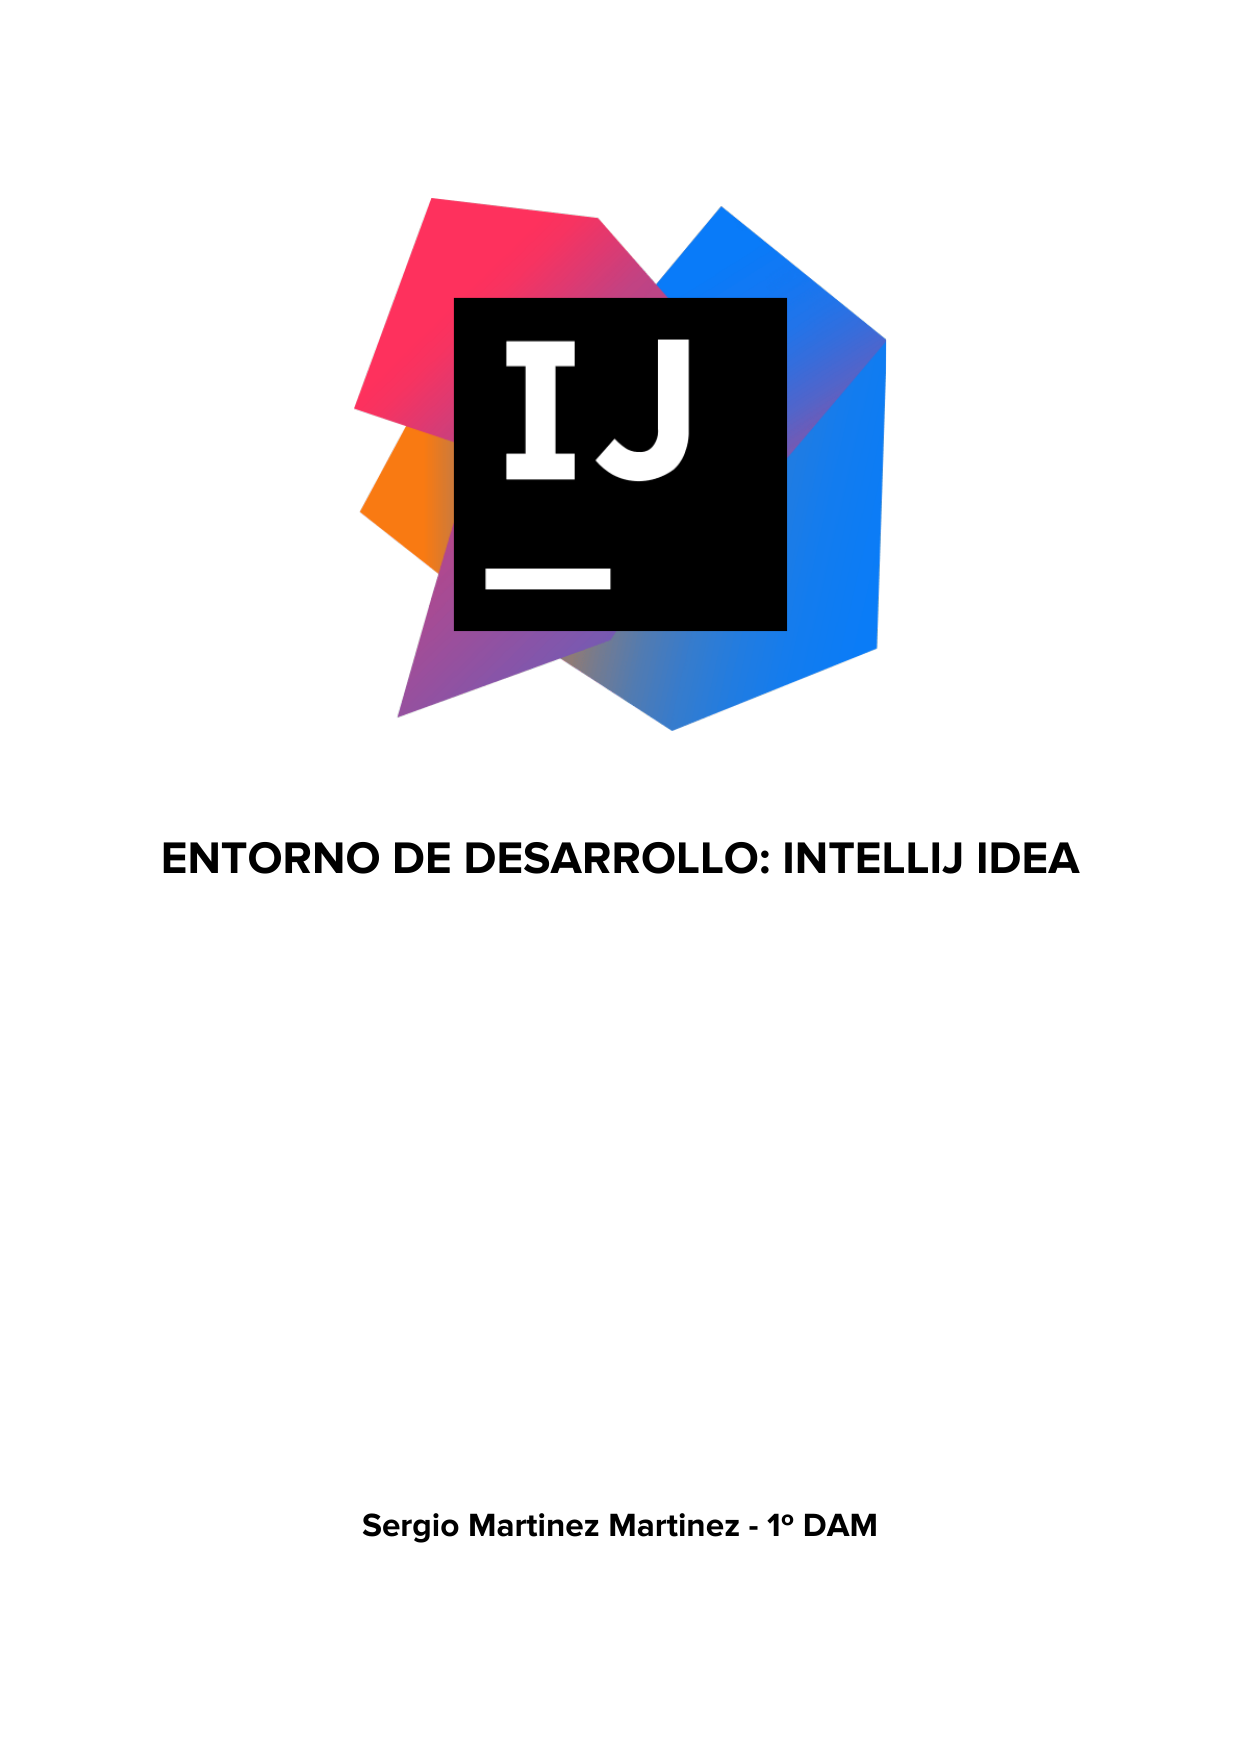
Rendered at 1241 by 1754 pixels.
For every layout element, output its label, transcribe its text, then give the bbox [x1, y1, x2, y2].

text ENTORNO DE DESARROLLO: INTELLIJ IDEA [150, 832, 1090, 887]
text Sergio Martinez Martinez - 1º DAM [150, 1505, 1090, 1546]
picture [354, 198, 887, 731]
